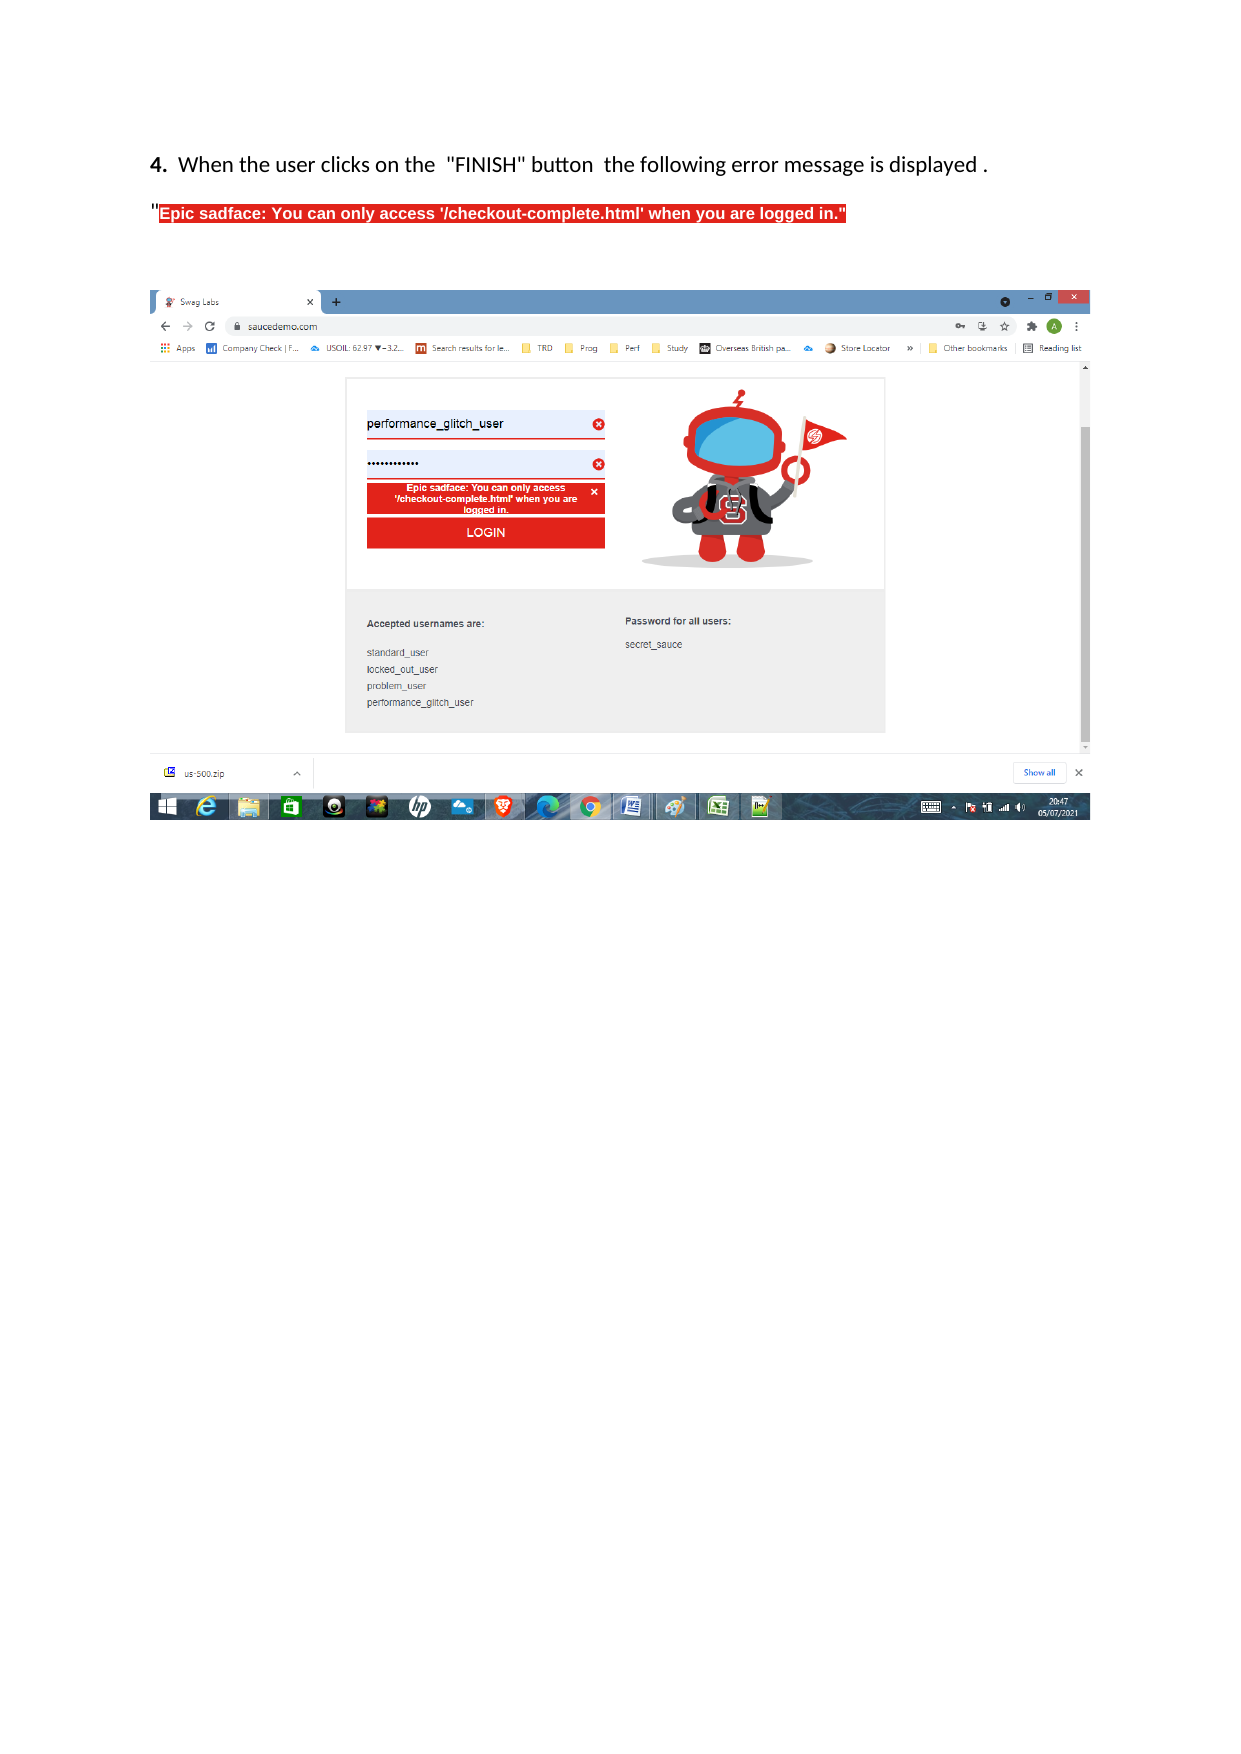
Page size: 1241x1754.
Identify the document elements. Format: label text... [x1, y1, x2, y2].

text 4. When the user clicks on the "FINISH" button the following error message is displayed . [150, 150, 1090, 178]
text "Epic sadface: You can only access '/checkout-complete.html' when you are logged in." [150, 197, 1090, 225]
picture [150, 290, 1091, 820]
